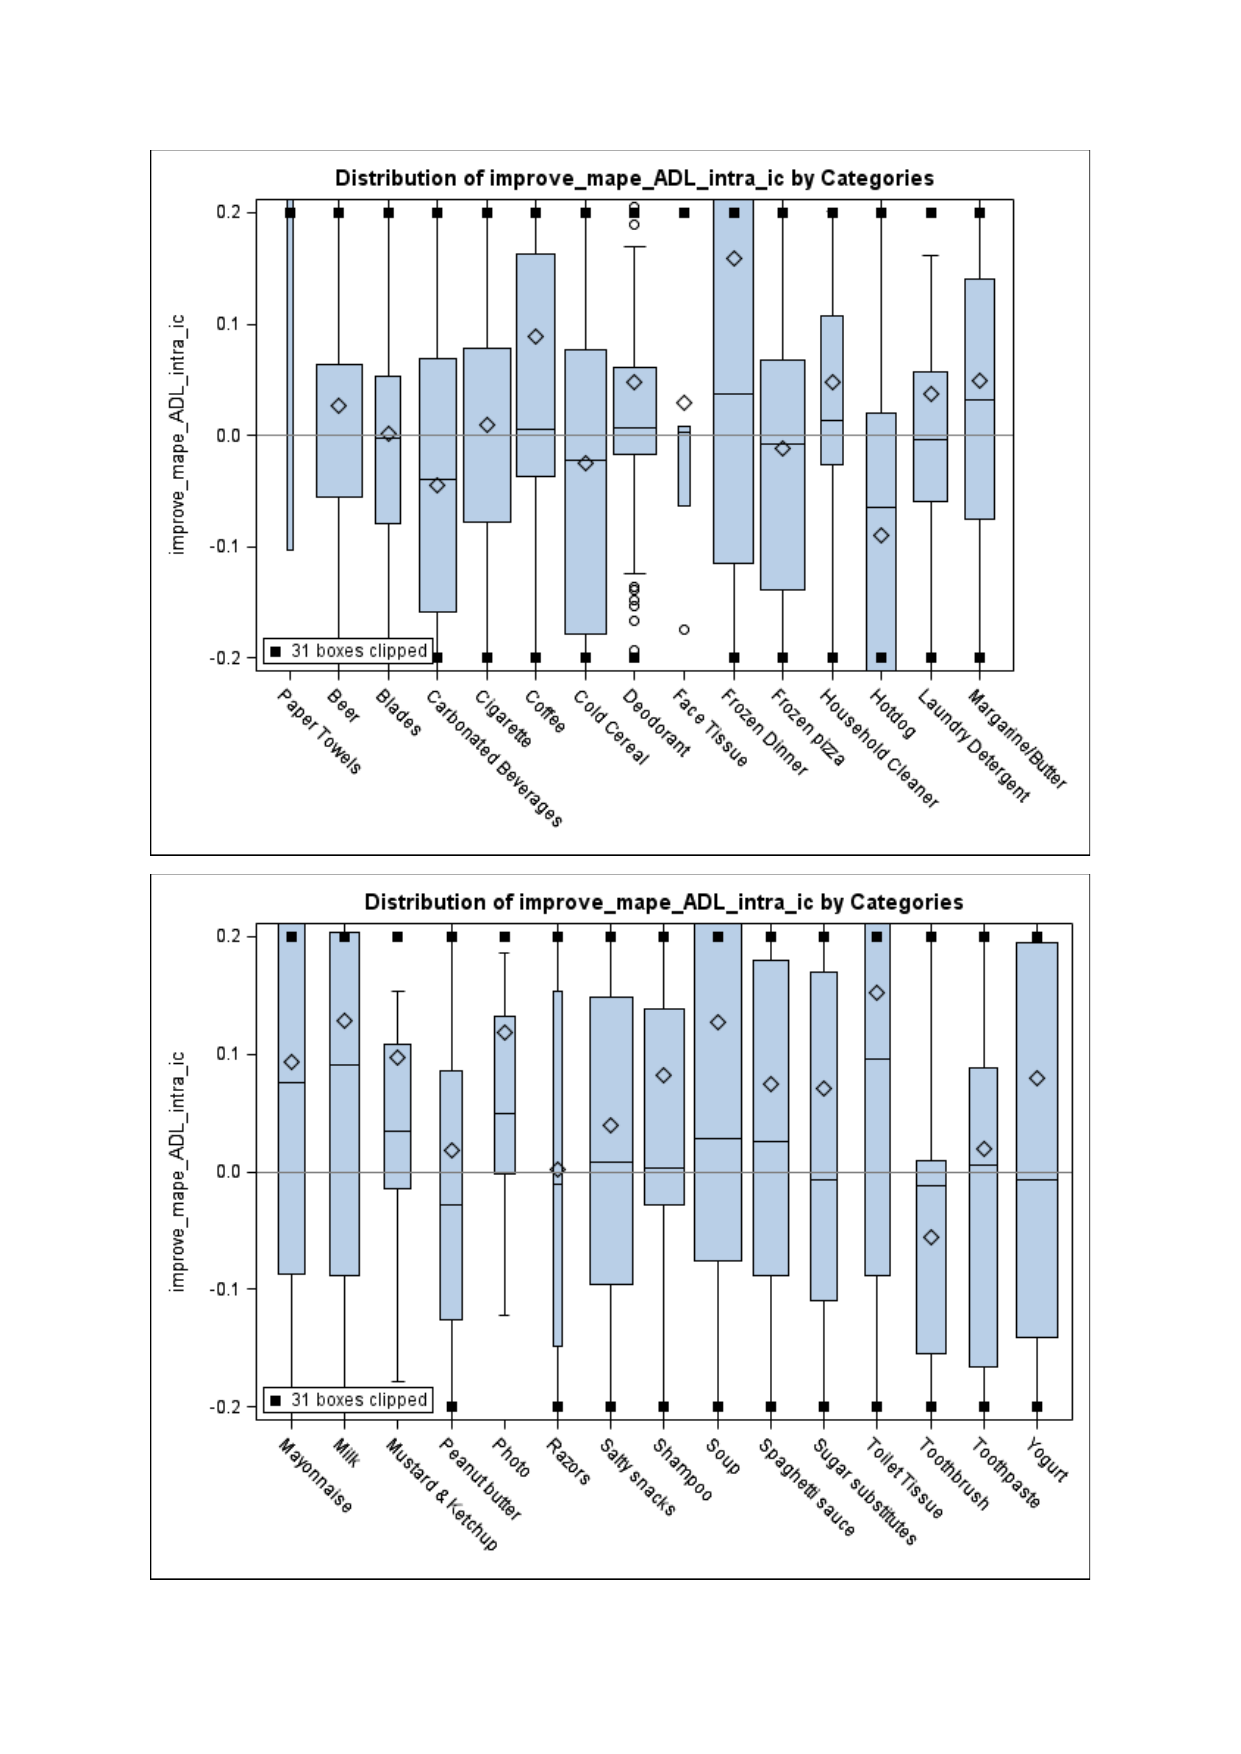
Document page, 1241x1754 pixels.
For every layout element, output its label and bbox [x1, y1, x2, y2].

picture [150, 150, 1091, 856]
picture [150, 874, 1091, 1580]
